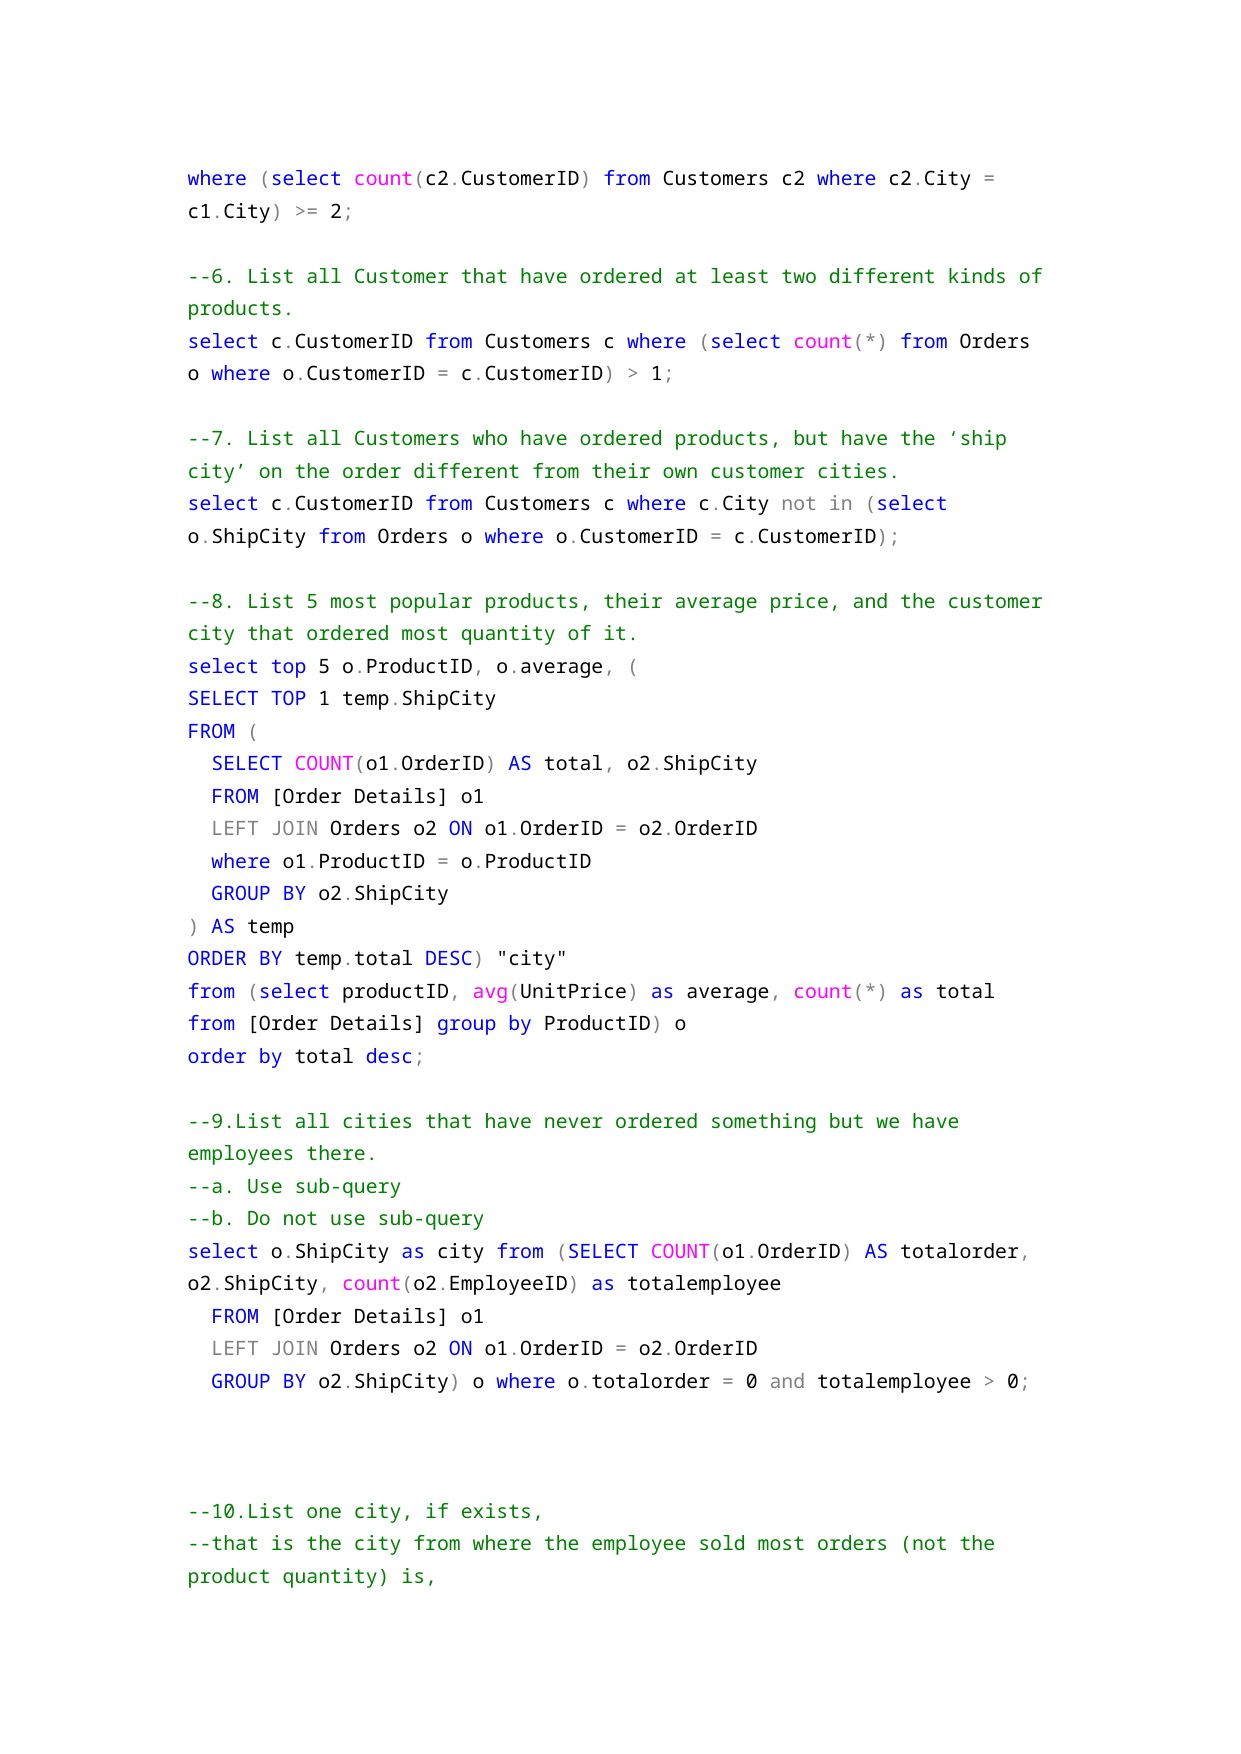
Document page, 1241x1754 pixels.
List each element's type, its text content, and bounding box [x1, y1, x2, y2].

text GROUP BY o2.ShipCity) o where o.totalorder = 0 and totalemployee > 0; [187, 1364, 1053, 1397]
text select o.ShipCity as city from (SELECT COUNT(o1.OrderID) AS totalorder, o2.ShipCity, count(o2.EmployeeID) as totalemployee [187, 1234, 1053, 1299]
text ORDER BY temp.total DESC) "city" [187, 942, 1053, 974]
text SELECT COUNT(o1.OrderID) AS total, o2.ShipCity [187, 747, 1053, 779]
text LEFT JOIN Orders o2 ON o1.OrderID = o2.OrderID [187, 812, 1053, 844]
text select c.CustomerID from Customers c where c.City not in (select o.ShipCity from Orders o where o.CustomerID = c.CustomerID); [187, 487, 1053, 552]
text where o1.ProductID = o.ProductID [187, 844, 1053, 877]
text FROM [Order Details] o1 [187, 1299, 1053, 1332]
text select top 5 o.ProductID, o.average, ( [187, 649, 1053, 682]
text order by total desc; [187, 1039, 1053, 1072]
text ) AS temp [187, 909, 1053, 942]
text FROM ( [187, 714, 1053, 747]
text SELECT TOP 1 temp.ShipCity [187, 682, 1053, 714]
text --6. List all Customer that have ordered at least two different kinds of products. [187, 259, 1053, 324]
text LEFT JOIN Orders o2 ON o1.OrderID = o2.OrderID [187, 1332, 1053, 1364]
text --that is the city from where the employee sold most orders (not the product quantity) is, [187, 1527, 1053, 1592]
text --7. List all Customers who have ordered products, but have the ‘ship city’ on the order different from their own customer cities. [187, 422, 1053, 487]
text GROUP BY o2.ShipCity [187, 877, 1053, 909]
text --8. List 5 most popular products, their average price, and the customer city that ordered most quantity of it. [187, 584, 1053, 649]
text --a. Use sub-query [187, 1169, 1053, 1202]
text from [Order Details] group by ProductID) o [187, 1007, 1053, 1039]
text --b. Do not use sub-query [187, 1202, 1053, 1234]
text from (select productID, avg(UnitPrice) as average, count(*) as total [187, 974, 1053, 1007]
text --9.List all cities that have never ordered something but we have employees there. [187, 1104, 1053, 1169]
text FROM [Order Details] o1 [187, 779, 1053, 812]
text --10.List one city, if exists, [187, 1494, 1053, 1527]
text select c.CustomerID from Customers c where (select count(*) from Orders o where o.CustomerID = c.CustomerID) > 1; [187, 324, 1053, 389]
text where (select count(c2.CustomerID) from Customers c2 where c2.City = c1.City) >= 2; [187, 162, 1053, 227]
